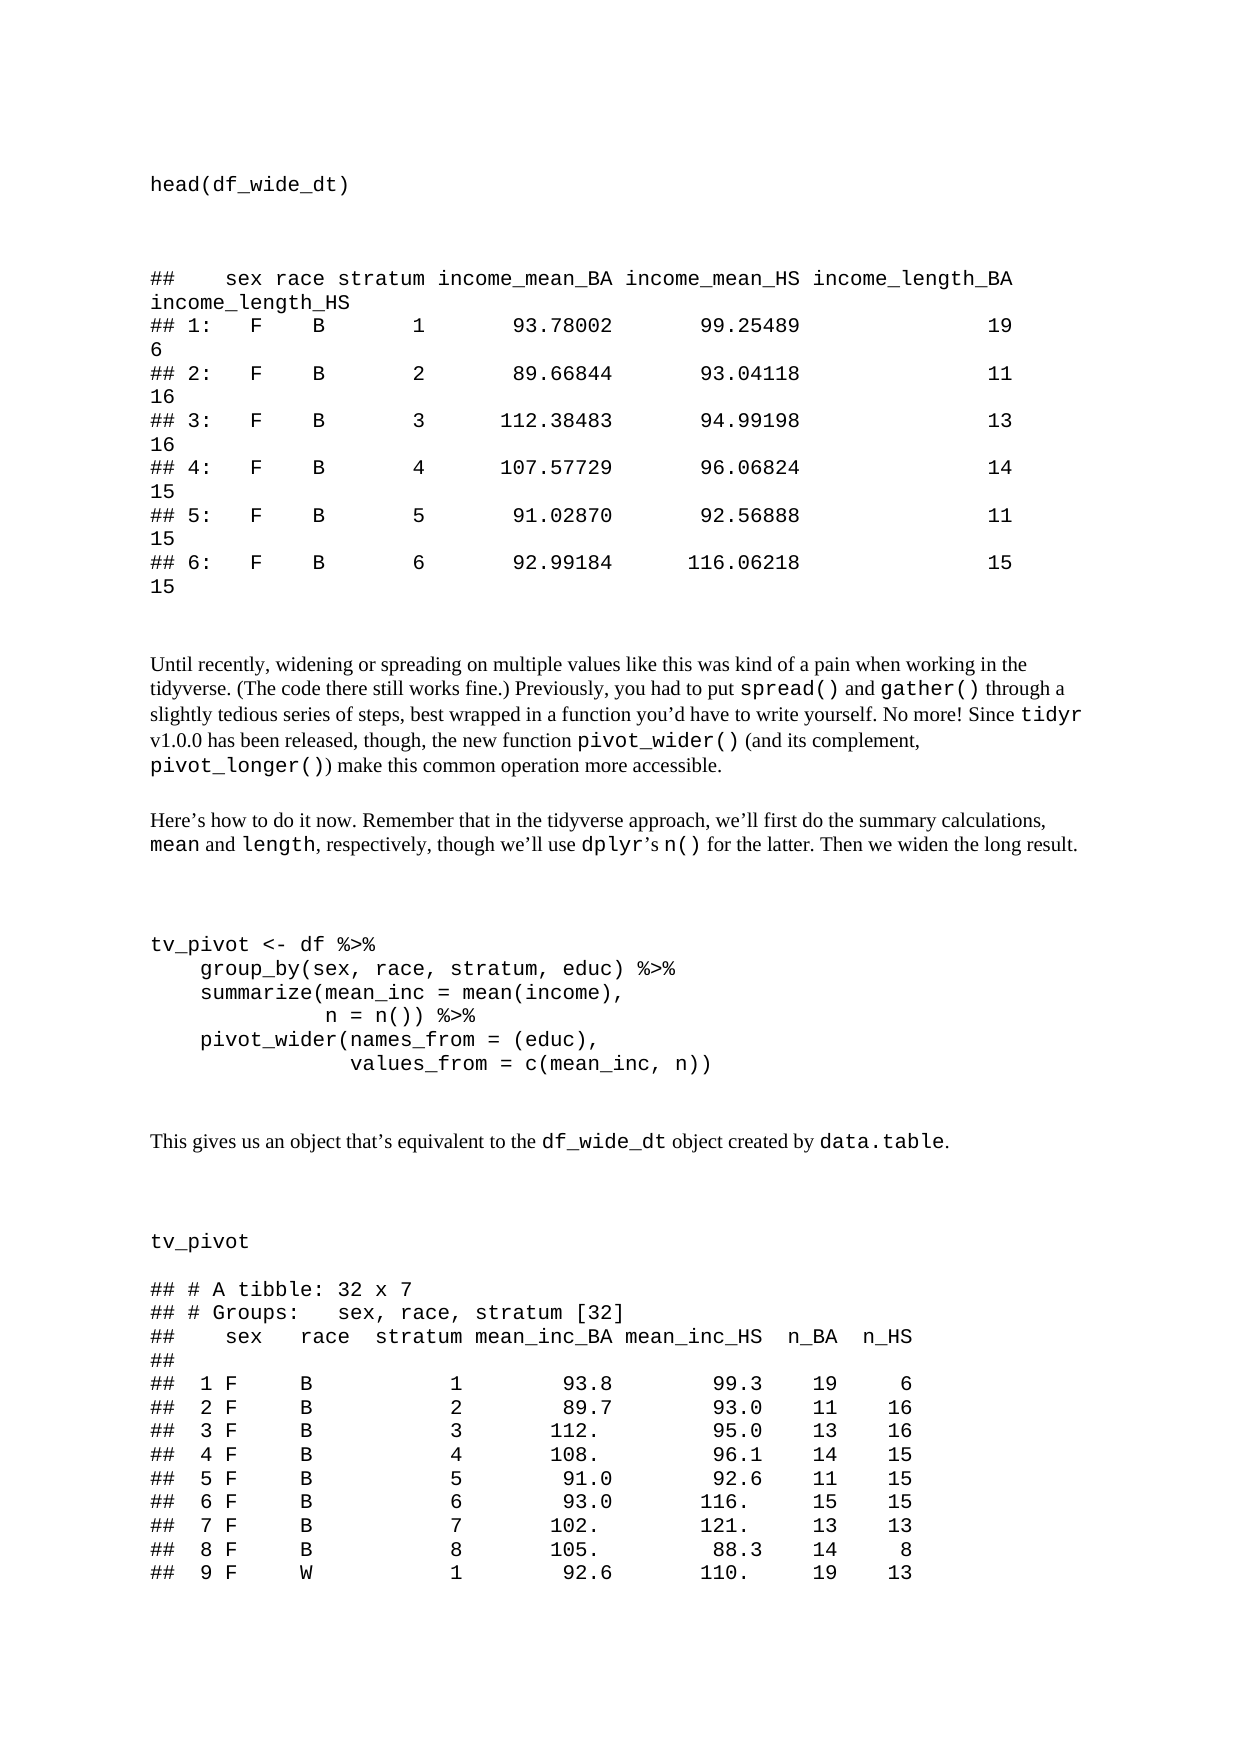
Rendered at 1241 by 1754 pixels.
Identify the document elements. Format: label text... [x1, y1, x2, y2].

text group_by(sex, race, stratum, educ) %>% [150, 958, 1090, 982]
text ## 1: F B 1 93.78002 99.25489 19 6 [150, 316, 1090, 363]
text ## 8 F B 8 105. 88.3 14 8 [150, 1539, 1090, 1562]
text ## 1 F B 1 93.8 99.3 19 6 [150, 1373, 1090, 1397]
text ## 2 F B 2 89.7 93.0 11 16 [150, 1397, 1090, 1421]
text tv_pivot [150, 1231, 1090, 1255]
text ## 2: F B 2 89.66844 93.04118 11 16 [150, 363, 1090, 410]
text ## 6: F B 6 92.99184 116.06218 15 15 [150, 552, 1090, 599]
text values_from = c(mean_inc, n)) [150, 1053, 1090, 1076]
text ## 3: F B 3 112.38483 94.99198 13 16 [150, 410, 1090, 457]
text ## # Groups: sex, race, stratum [32] [150, 1302, 1090, 1326]
text ## 3 F B 3 112. 95.0 13 16 [150, 1421, 1090, 1444]
text Until recently, widening or spreading on multiple values like this was kind of a pain when working in the tidyverse. (The code there still works fine.) Previously, you had to put spread() and gather() through a slightly tedious series of steps, best wrapped in a function you’d have to write yourself. No more! Since tidyr v1.0.0 has been released, though, the new function pivot_wider() (and its complement, pivot_longer()) make this common operation more accessible. [150, 652, 1090, 779]
text summarize(mean_inc = mean(income), [150, 982, 1090, 1005]
text tv_pivot <- df %>% [150, 934, 1090, 958]
text This gives us an object that’s equivalent to the df_wide_dt object created by data.table. [150, 1129, 1090, 1155]
text ## 4: F B 4 107.57729 96.06824 14 15 [150, 457, 1090, 505]
text ## sex race stratum mean_inc_BA mean_inc_HS n_BA n_HS [150, 1326, 1090, 1349]
text ## # A tibble: 32 x 7 [150, 1279, 1090, 1302]
text ## 9 F W 1 92.6 110. 19 13 [150, 1562, 1090, 1586]
text ## sex race stratum income_mean_BA income_mean_HS income_length_BA income_length_HS [150, 268, 1090, 316]
text Here’s how to do it now. Remember that in the tidyverse approach, we’ll first do the summary calculations, mean and length, respectively, though we’ll use dplyr’s n() for the latter. Then we widen the long result. [150, 808, 1090, 858]
text ## 7 F B 7 102. 121. 13 13 [150, 1515, 1090, 1539]
text pivot_wider(names_from = (educ), [150, 1029, 1090, 1053]
text ## 6 F B 6 93.0 116. 15 15 [150, 1491, 1090, 1515]
text ## 5: F B 5 91.02870 92.56888 11 15 [150, 505, 1090, 552]
text head(df_wide_dt) [150, 174, 1090, 197]
text n = n()) %>% [150, 1005, 1090, 1029]
text ## 4 F B 4 108. 96.1 14 15 [150, 1444, 1090, 1468]
text ## [150, 1349, 1090, 1373]
text ## 5 F B 5 91.0 92.6 11 15 [150, 1468, 1090, 1491]
